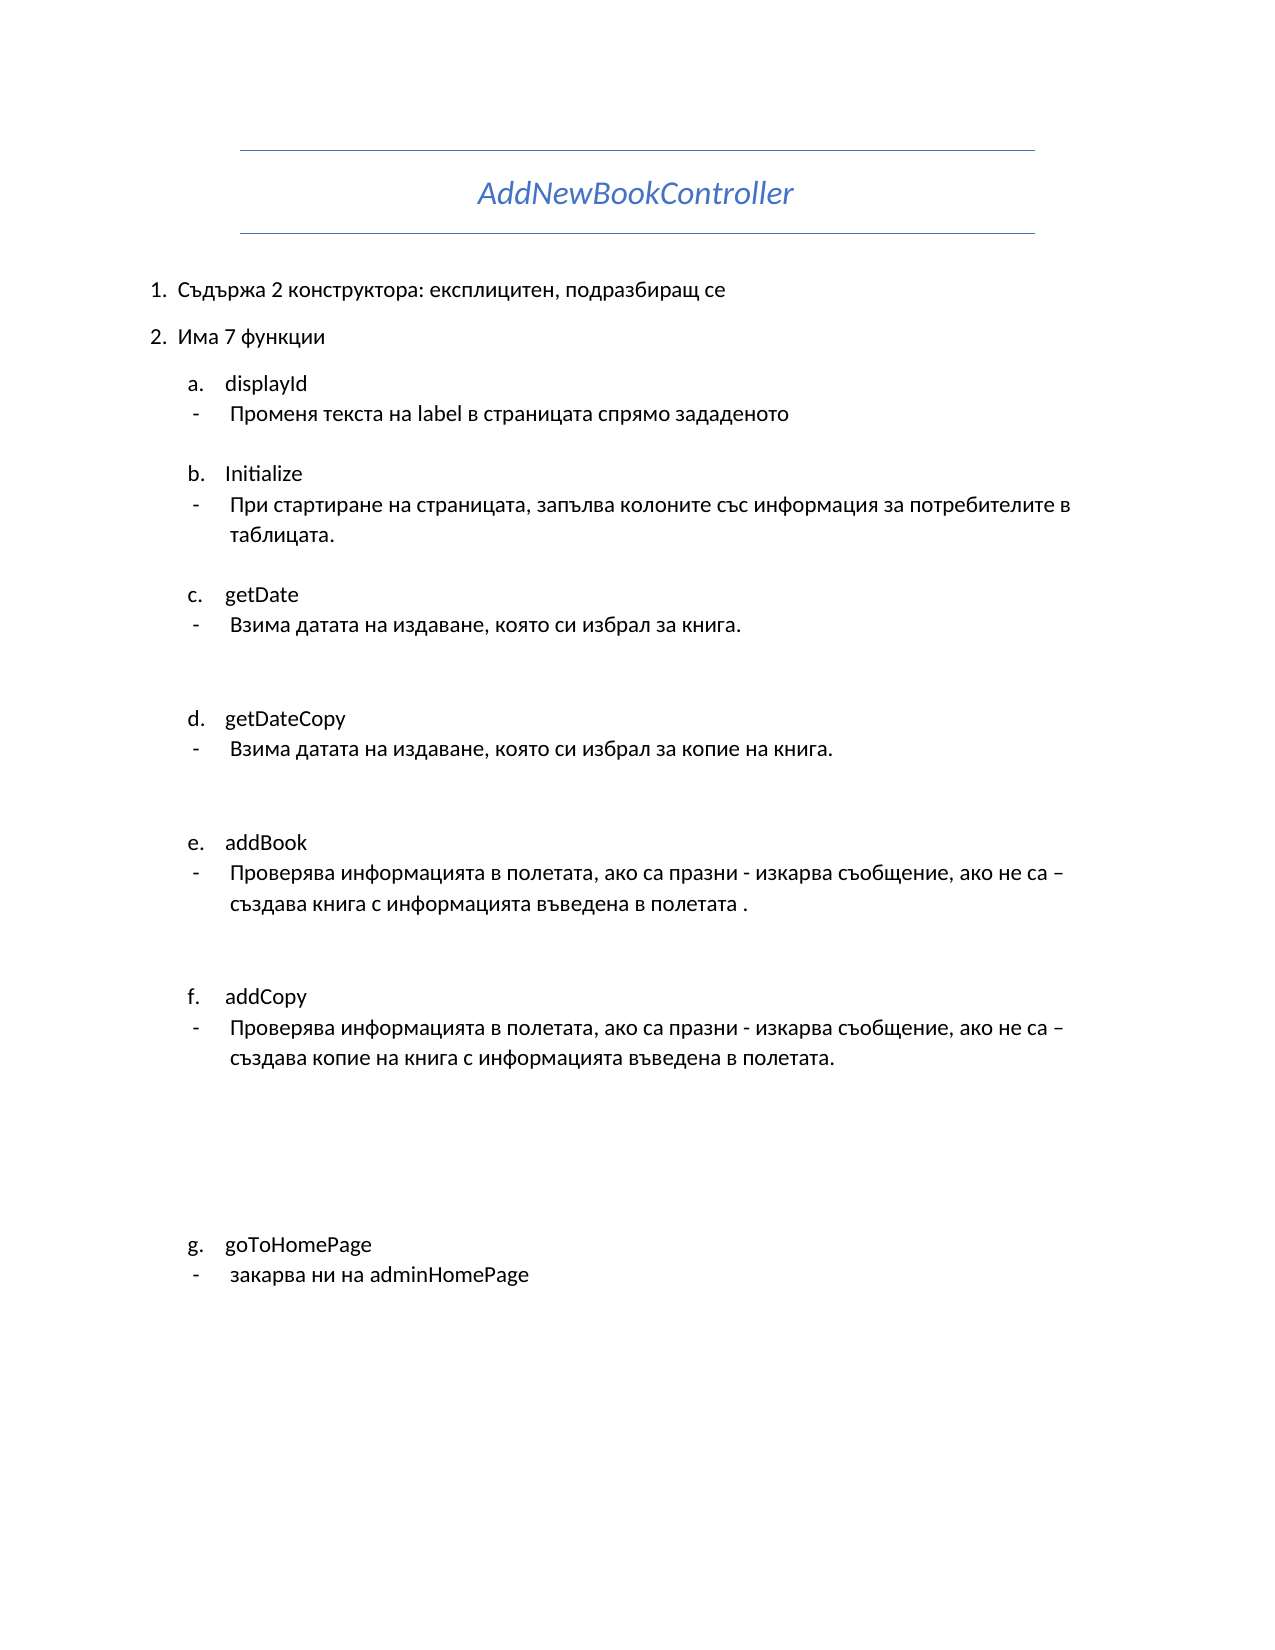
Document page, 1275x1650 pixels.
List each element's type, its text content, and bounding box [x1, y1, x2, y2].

list Проверява информацията в полетата, ако са празни - изкарва съобщение, ако не са – създава книга с информацията въведена в полетата . [192, 858, 1125, 917]
list goToHomePage [187, 1230, 1125, 1258]
text 1. Съдържа 2 конструктора: експлицитен, подразбиращ се [150, 275, 1125, 303]
list getDateCopy [187, 704, 1125, 732]
list addBook [187, 828, 1125, 856]
list Взима датата на издаване, която си избрал за копие на книга. [192, 734, 1125, 763]
list displayId [187, 369, 1125, 397]
list addCopy [187, 982, 1125, 1011]
list При стартиране на страницата, запълва колоните със информация за потребителите в таблицата. [192, 490, 1125, 548]
text 2. Има 7 функции [150, 322, 1125, 350]
list Променя текста на label в страницата спрямо зададеното [192, 399, 1125, 427]
text AddNewBookController [240, 151, 1035, 233]
list Initialize [187, 459, 1125, 488]
list getDate [187, 580, 1125, 608]
list Взима датата на издаване, която си избрал за книга. [192, 611, 1125, 639]
list закарва ни на adminHomePage [192, 1261, 1125, 1289]
list Проверява информацията в полетата, ако са празни - изкарва съобщение, ако не са – създава копие на книга с информацията въведена в полетата. [192, 1013, 1125, 1071]
